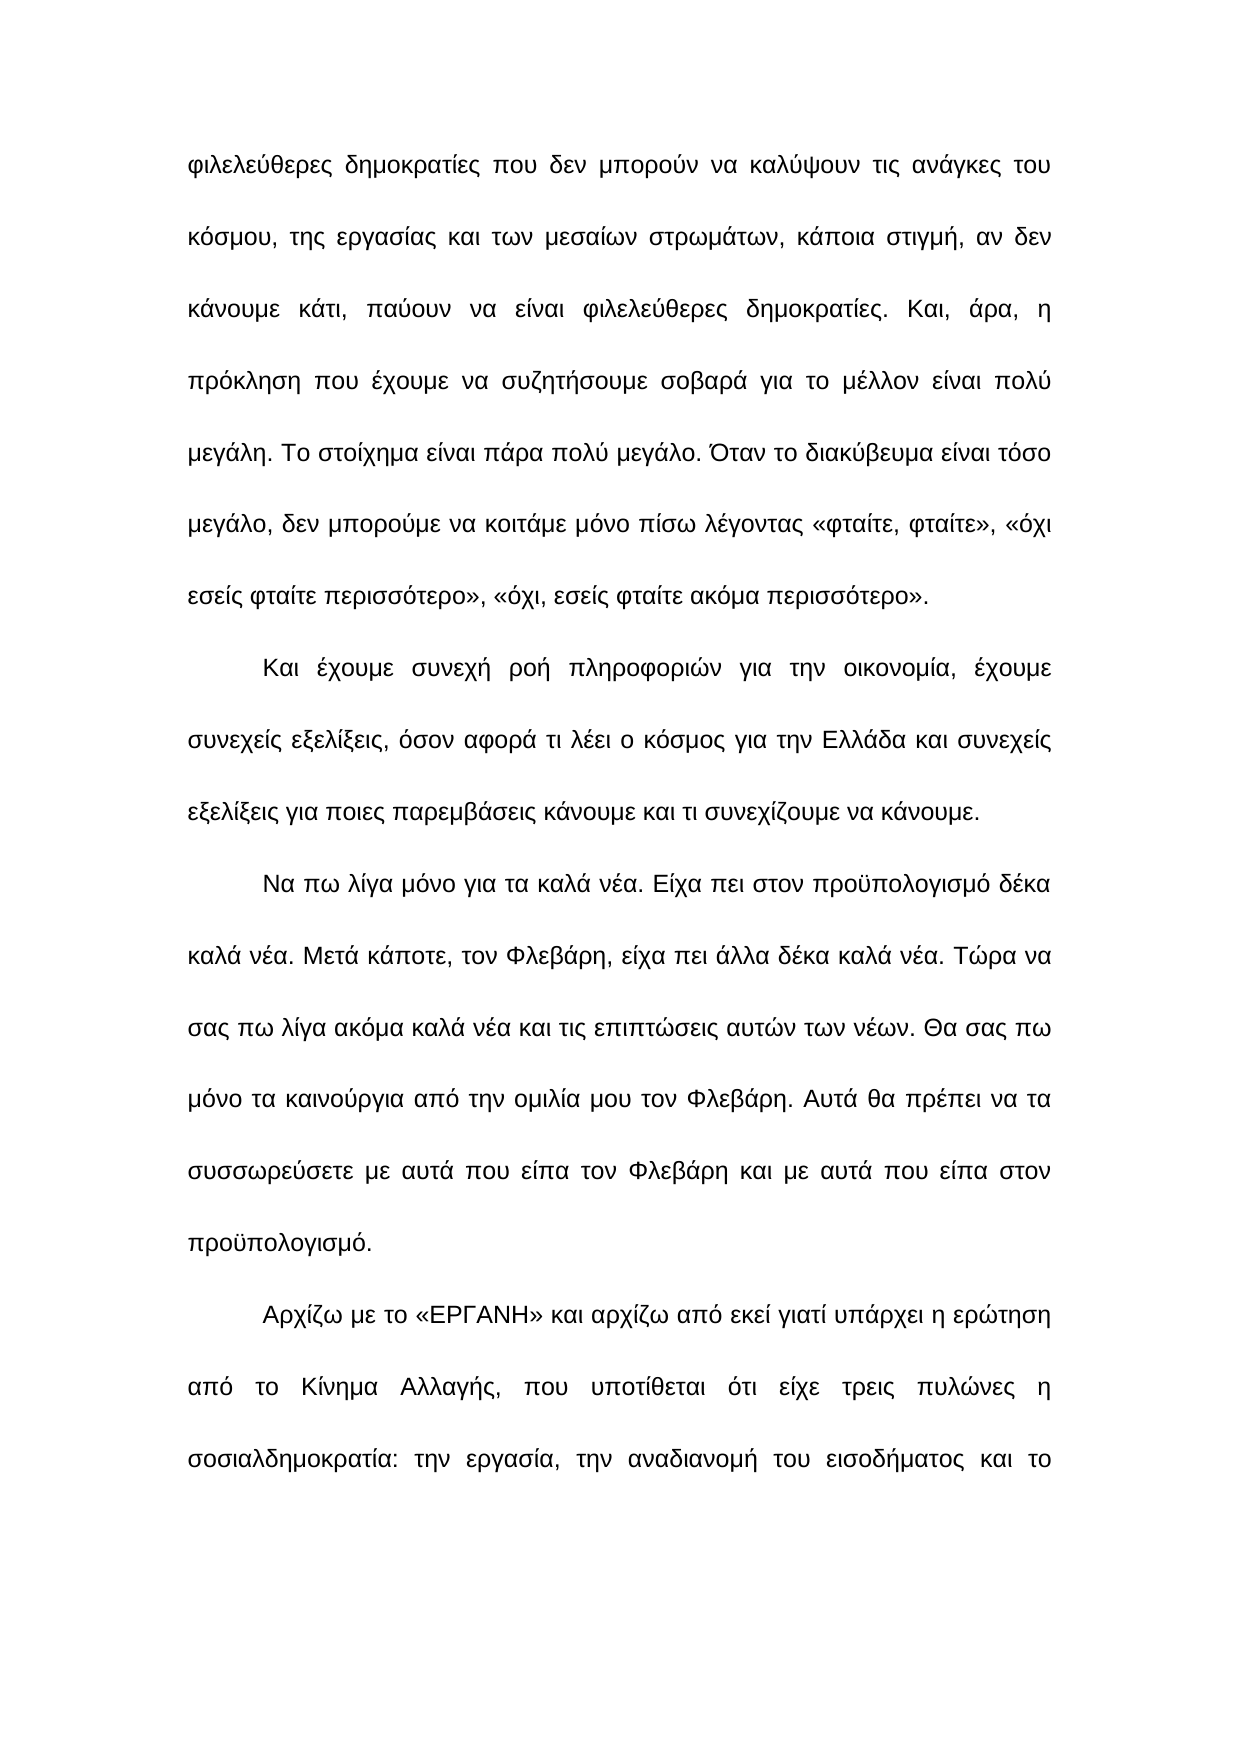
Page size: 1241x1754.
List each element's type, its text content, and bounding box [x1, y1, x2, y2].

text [187, 1300, 1053, 1472]
text Να πω λίγα μόνο για τα καλά νέα. Είχα πει στον προϋπολογισμό δέκα καλά νέα. Μετά κάποτε, τον Φλεβάρη, είχα πει άλλα δέκα καλά νέα. Τώρα να σας πω λίγα ακόμα καλά νέα και τις επιπτώσεις αυτών των νέων. Θα σας πω μόνο τα καινούργια από την ομιλία μου τον Φλεβάρη. Αυτά θα πρέπει να τα συσσωρεύσετε με αυτά που είπα τον Φλεβάρη και με αυτά που είπα στον προϋπολογισμό. [187, 869, 1053, 1257]
text Και έχουμε συνεχή ροή πληροφοριών για την οικονομία, έχουμε συνεχείς εξελίξεις, όσον αφορά τι λέει ο κόσμος για την Ελλάδα και συνεχείς εξελίξεις για ποιες παρεμβάσεις κάνουμε και τι συνεχίζουμε να κάνουμε. [187, 653, 1053, 826]
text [187, 150, 1053, 610]
